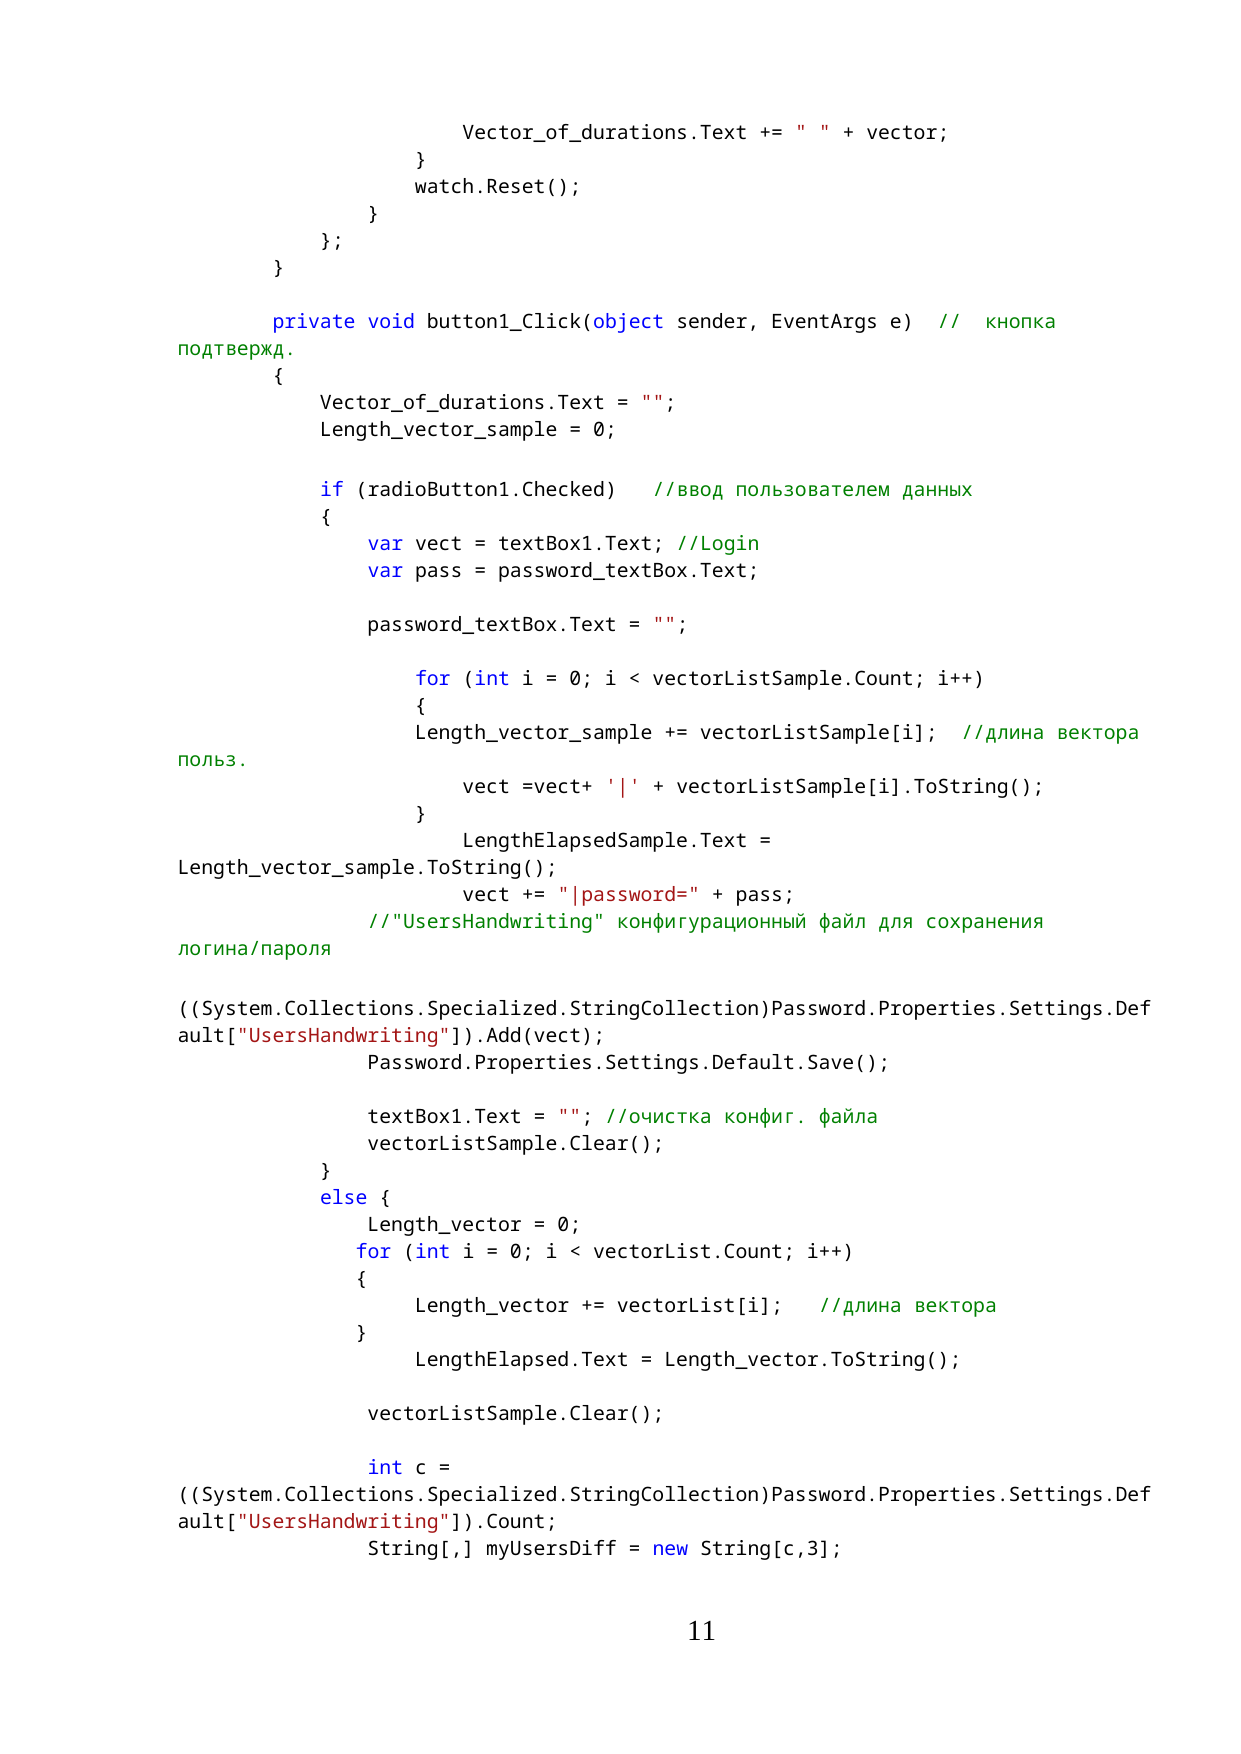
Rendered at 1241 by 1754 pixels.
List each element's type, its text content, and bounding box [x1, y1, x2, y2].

text LengthElapsedSample.Text = Length_vector_sample.ToString(); [177, 826, 1152, 880]
text //"UsersHandwriting" конфигурационный файл для сохранения логина/пароля [177, 907, 1152, 961]
text } [177, 253, 1152, 280]
text var pass = password_textBox.Text; [177, 556, 1152, 583]
text { [177, 502, 1152, 529]
text Length_vector += vectorList[i]; //длина вектора [177, 1291, 1152, 1318]
text for (int i = 0; i < vectorListSample.Count; i++) [177, 664, 1152, 691]
text var vect = textBox1.Text; //Login [177, 529, 1152, 556]
text password_textBox.Text = ""; [177, 610, 1152, 637]
text Length_vector_sample = 0; [177, 415, 1152, 442]
text } [177, 199, 1152, 226]
text } [177, 1318, 1152, 1345]
text LengthElapsed.Text = Length_vector.ToString(); [177, 1345, 1152, 1372]
text vect =vect+ '|' + vectorListSample[i].ToString(); [177, 772, 1152, 799]
text }; [177, 226, 1152, 253]
text int c = ((System.Collections.Specialized.StringCollection)Password.Properties.Settings.Default["UsersHandwriting"]).Count; [177, 1453, 1152, 1534]
text vectorListSample.Clear(); [177, 1399, 1152, 1426]
text Vector_of_durations.Text += " " + vector; [177, 118, 1152, 145]
text watch.Reset(); [177, 172, 1152, 199]
text for (int i = 0; i < vectorList.Count; i++) [177, 1237, 1152, 1264]
text else { [177, 1183, 1152, 1210]
text } [177, 1156, 1152, 1183]
text ((System.Collections.Specialized.StringCollection)Password.Properties.Settings.Default["UsersHandwriting"]).Add(vect); [177, 961, 1152, 1048]
text { [177, 1264, 1152, 1291]
text Vector_of_durations.Text = ""; [177, 388, 1152, 415]
text Length_vector_sample += vectorListSample[i]; //длина вектора польз. [177, 718, 1152, 772]
text textBox1.Text = ""; //очистка конфиг. файла [177, 1102, 1152, 1129]
text Length_vector = 0; [177, 1210, 1152, 1237]
text { [177, 361, 1152, 388]
text } [177, 799, 1152, 826]
text private void button1_Click(object sender, EventArgs e) // кнопка подтвержд. [177, 307, 1152, 361]
text vect += "|password=" + pass; [177, 880, 1152, 907]
text } [177, 145, 1152, 172]
text if (radioButton1.Checked) //ввод пользователем данных [177, 475, 1152, 502]
text vectorListSample.Clear(); [177, 1129, 1152, 1156]
text { [177, 691, 1152, 718]
text Password.Properties.Settings.Default.Save(); [177, 1048, 1152, 1076]
text String[,] myUsersDiff = new String[c,3]; [177, 1534, 1152, 1561]
